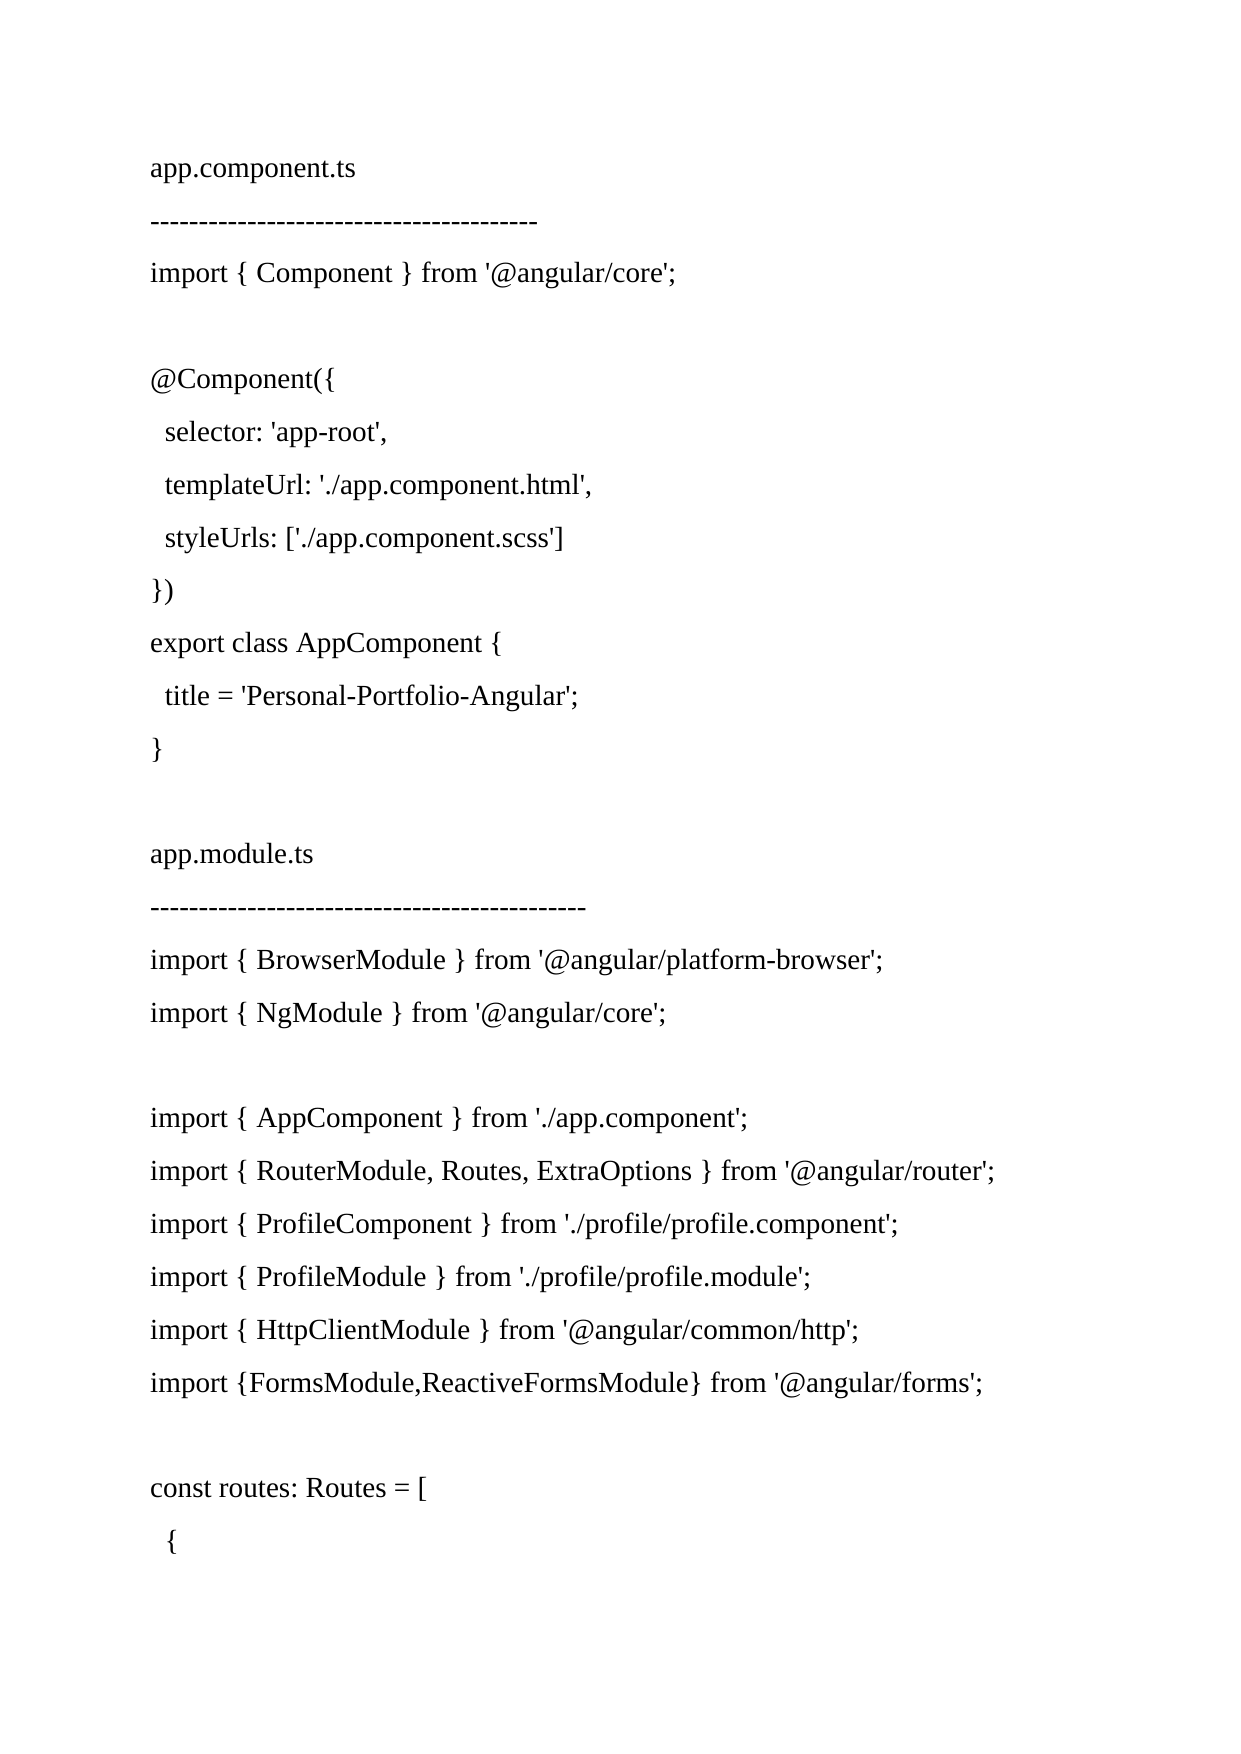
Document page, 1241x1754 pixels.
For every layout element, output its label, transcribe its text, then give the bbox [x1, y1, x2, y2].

text styleUrls: ['./app.component.scss'] [150, 520, 1090, 553]
text app.module.ts [150, 837, 1090, 870]
text templateUrl: './app.component.html', [150, 467, 1090, 500]
text }) [150, 572, 1090, 606]
text --------------------------------------------- [150, 889, 1090, 923]
text ---------------------------------------- [150, 203, 1090, 236]
text @Component({ [150, 361, 1090, 395]
text export class AppComponent { [150, 625, 1090, 659]
text import { Component } from '@angular/core'; [150, 256, 1090, 289]
text import { BrowserModule } from '@angular/platform-browser'; [150, 942, 1090, 976]
text import {FormsModule,ReactiveFormsModule} from '@angular/forms'; [150, 1365, 1090, 1398]
text import { ProfileComponent } from './profile/profile.component'; [150, 1206, 1090, 1240]
text title = 'Personal-Portfolio-Angular'; [150, 678, 1090, 712]
text { [150, 1523, 1090, 1557]
text app.component.ts [150, 150, 1090, 183]
text selector: 'app-root', [150, 414, 1090, 448]
text import { NgModule } from '@angular/core'; [150, 995, 1090, 1028]
text import { ProfileModule } from './profile/profile.module'; [150, 1259, 1090, 1293]
text const routes: Routes = [ [150, 1470, 1090, 1504]
text import { HttpClientModule } from '@angular/common/http'; [150, 1312, 1090, 1345]
text import { RouterModule, Routes, ExtraOptions } from '@angular/router'; [150, 1153, 1090, 1187]
text import { AppComponent } from './app.component'; [150, 1101, 1090, 1134]
text } [150, 731, 1090, 764]
